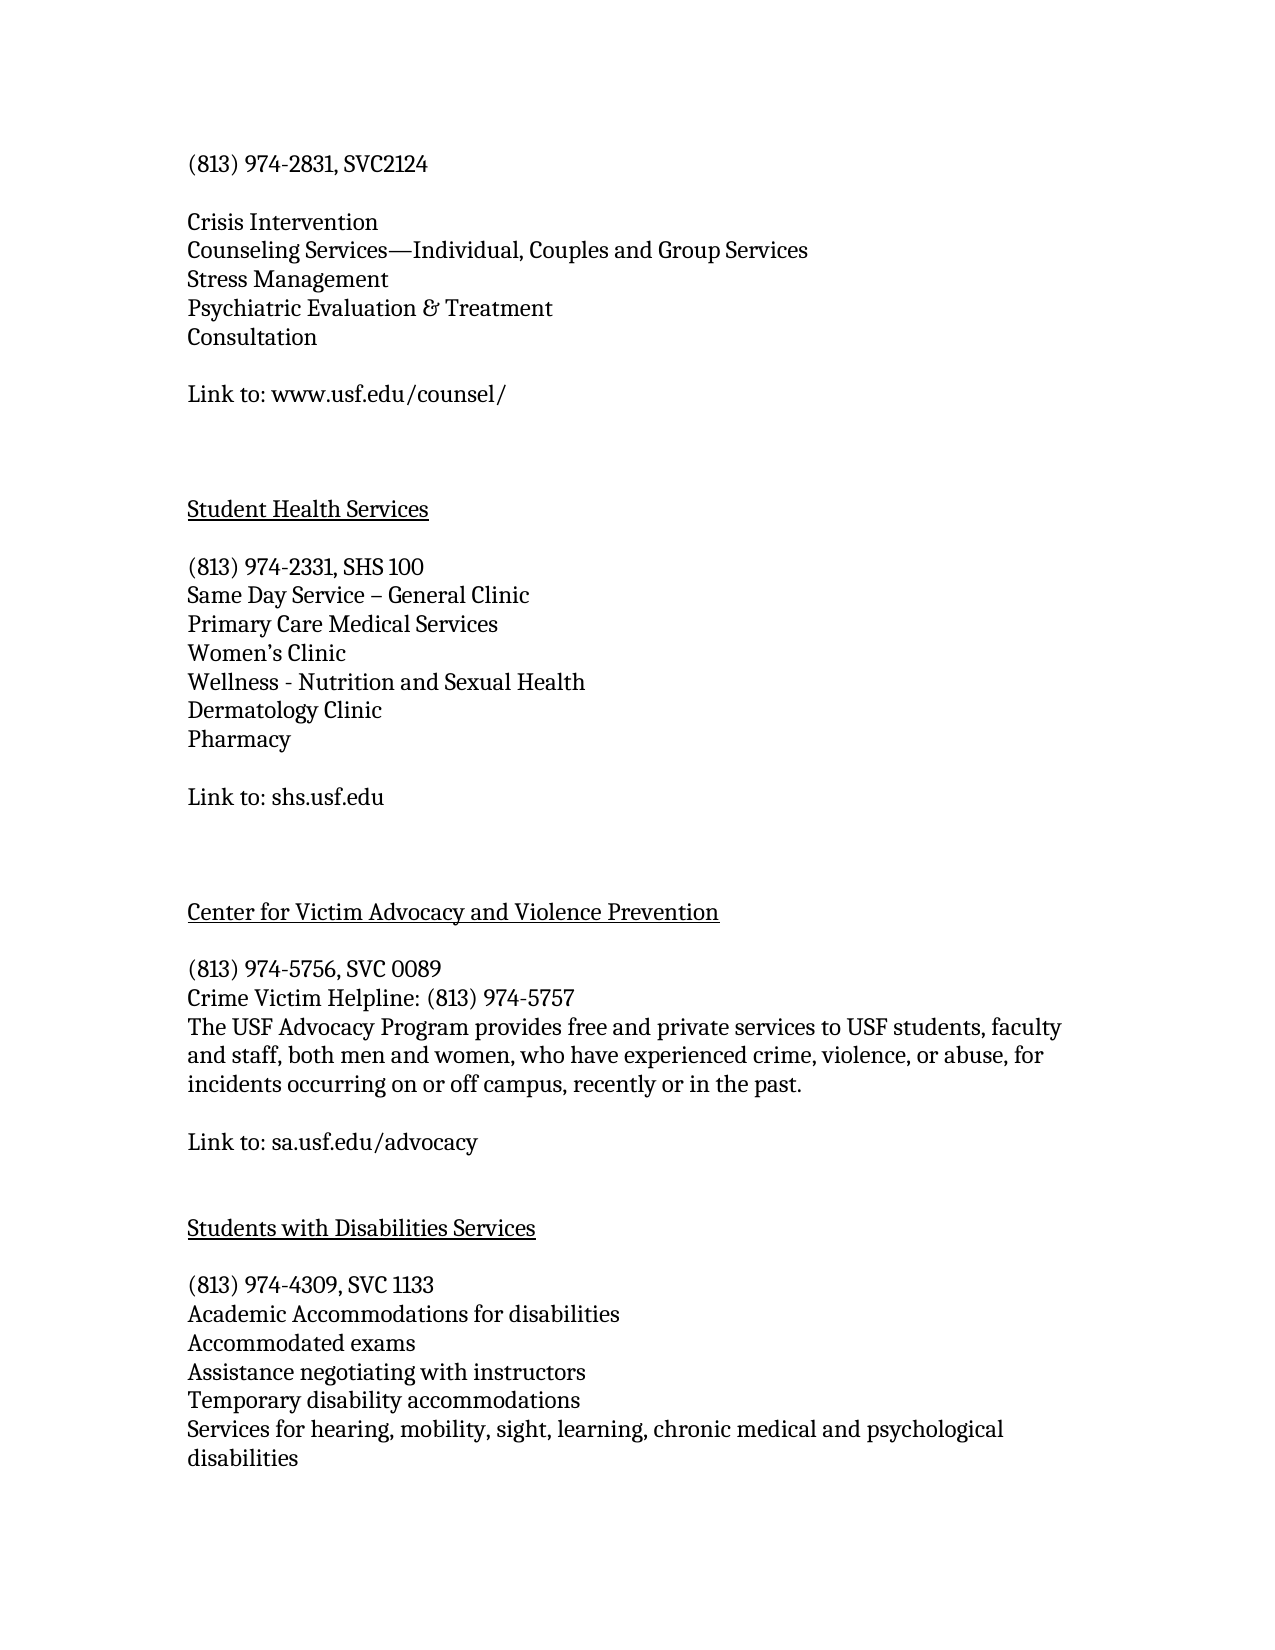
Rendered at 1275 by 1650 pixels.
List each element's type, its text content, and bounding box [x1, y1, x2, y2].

text Student Health Services [187, 495, 1087, 524]
text Temporary disability accommodations [187, 1386, 1087, 1415]
text The USF Advocacy Program provides free and private services to USF students, faculty and staff, both men and women, who have experienced crime, violence, or abuse, for incidents occurring on or off campus, recently or in the past. [187, 1012, 1087, 1099]
text Link to: sa.usf.edu/advocacy [187, 1127, 1087, 1185]
text Dermatology Clinic [187, 696, 1087, 725]
text Psychiatric Evaluation & Treatment [187, 294, 1087, 322]
text Students with Disabilities Services [187, 1214, 1087, 1242]
text Consultation [187, 322, 1087, 351]
text Link to: shs.usf.edu [187, 782, 1087, 869]
text Wellness - Nutrition and Sexual Health [187, 667, 1087, 696]
text Center for Victim Advocacy and Violence Prevention [187, 897, 1087, 926]
text Services for hearing, mobility, sight, learning, chronic medical and psychological disabilities [187, 1415, 1087, 1472]
text (813) 974-2331, SHS 100 [187, 552, 1087, 581]
text Link to: www.usf.edu/counsel/ [187, 380, 1087, 466]
text Stress Management [187, 265, 1087, 294]
text Crime Victim Helpline: (813) 974-5757 [187, 984, 1087, 1012]
text Academic Accommodations for disabilities [187, 1300, 1087, 1329]
text Same Day Service – General Clinic [187, 581, 1087, 610]
text (813) 974-2831, SVC2124 [187, 150, 1087, 179]
text Women’s Clinic [187, 639, 1087, 667]
text (813) 974-5756, SVC 0089 [187, 955, 1087, 984]
text Counseling Services—Individual, Couples and Group Services [187, 236, 1087, 265]
text Pharmacy [187, 725, 1087, 754]
text Assistance negotiating with instructors [187, 1357, 1087, 1386]
text (813) 974-4309, SVC 1133 [187, 1271, 1087, 1300]
text Primary Care Medical Services [187, 610, 1087, 639]
text Crisis Intervention [187, 207, 1087, 236]
text Accommodated exams [187, 1329, 1087, 1357]
